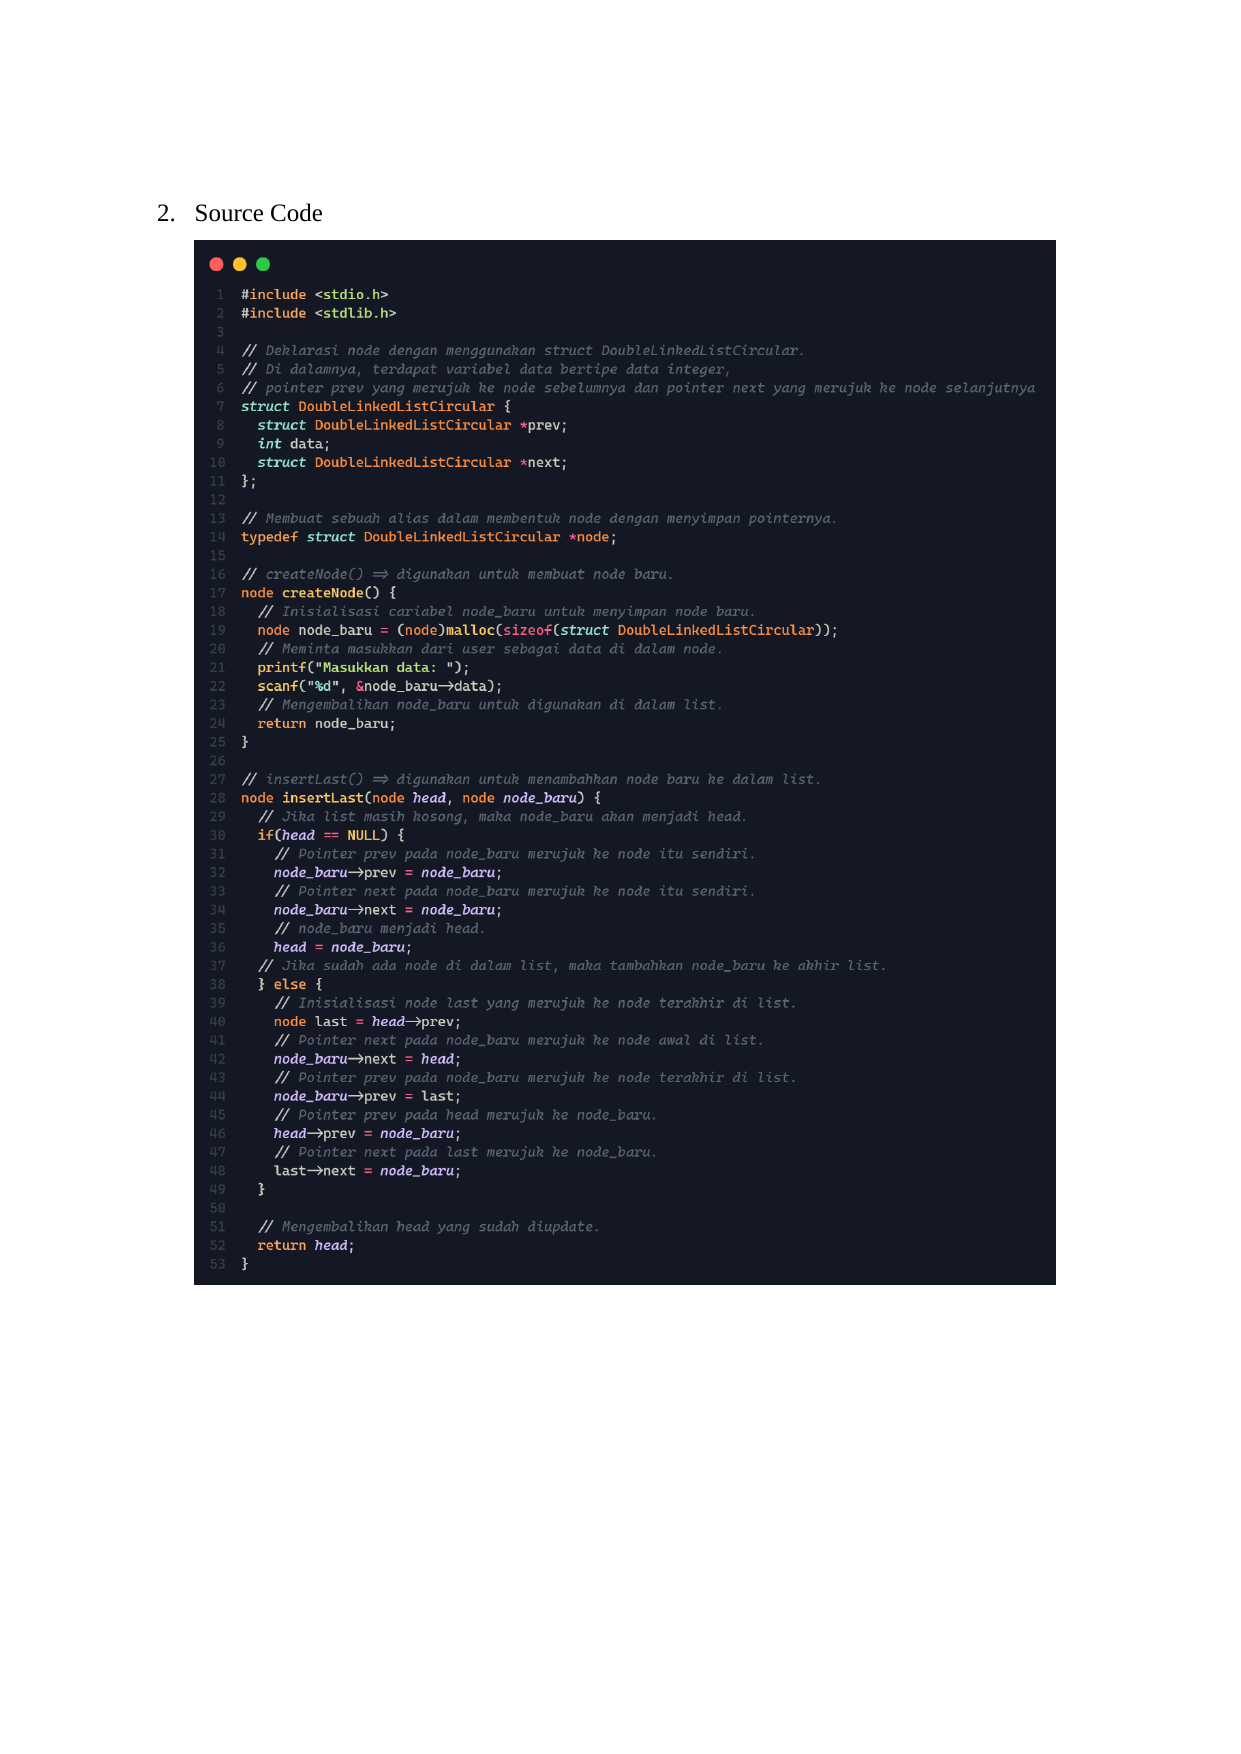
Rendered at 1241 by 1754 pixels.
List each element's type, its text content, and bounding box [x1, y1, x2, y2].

list Source Code [157, 198, 1090, 226]
picture [194, 240, 1056, 1285]
